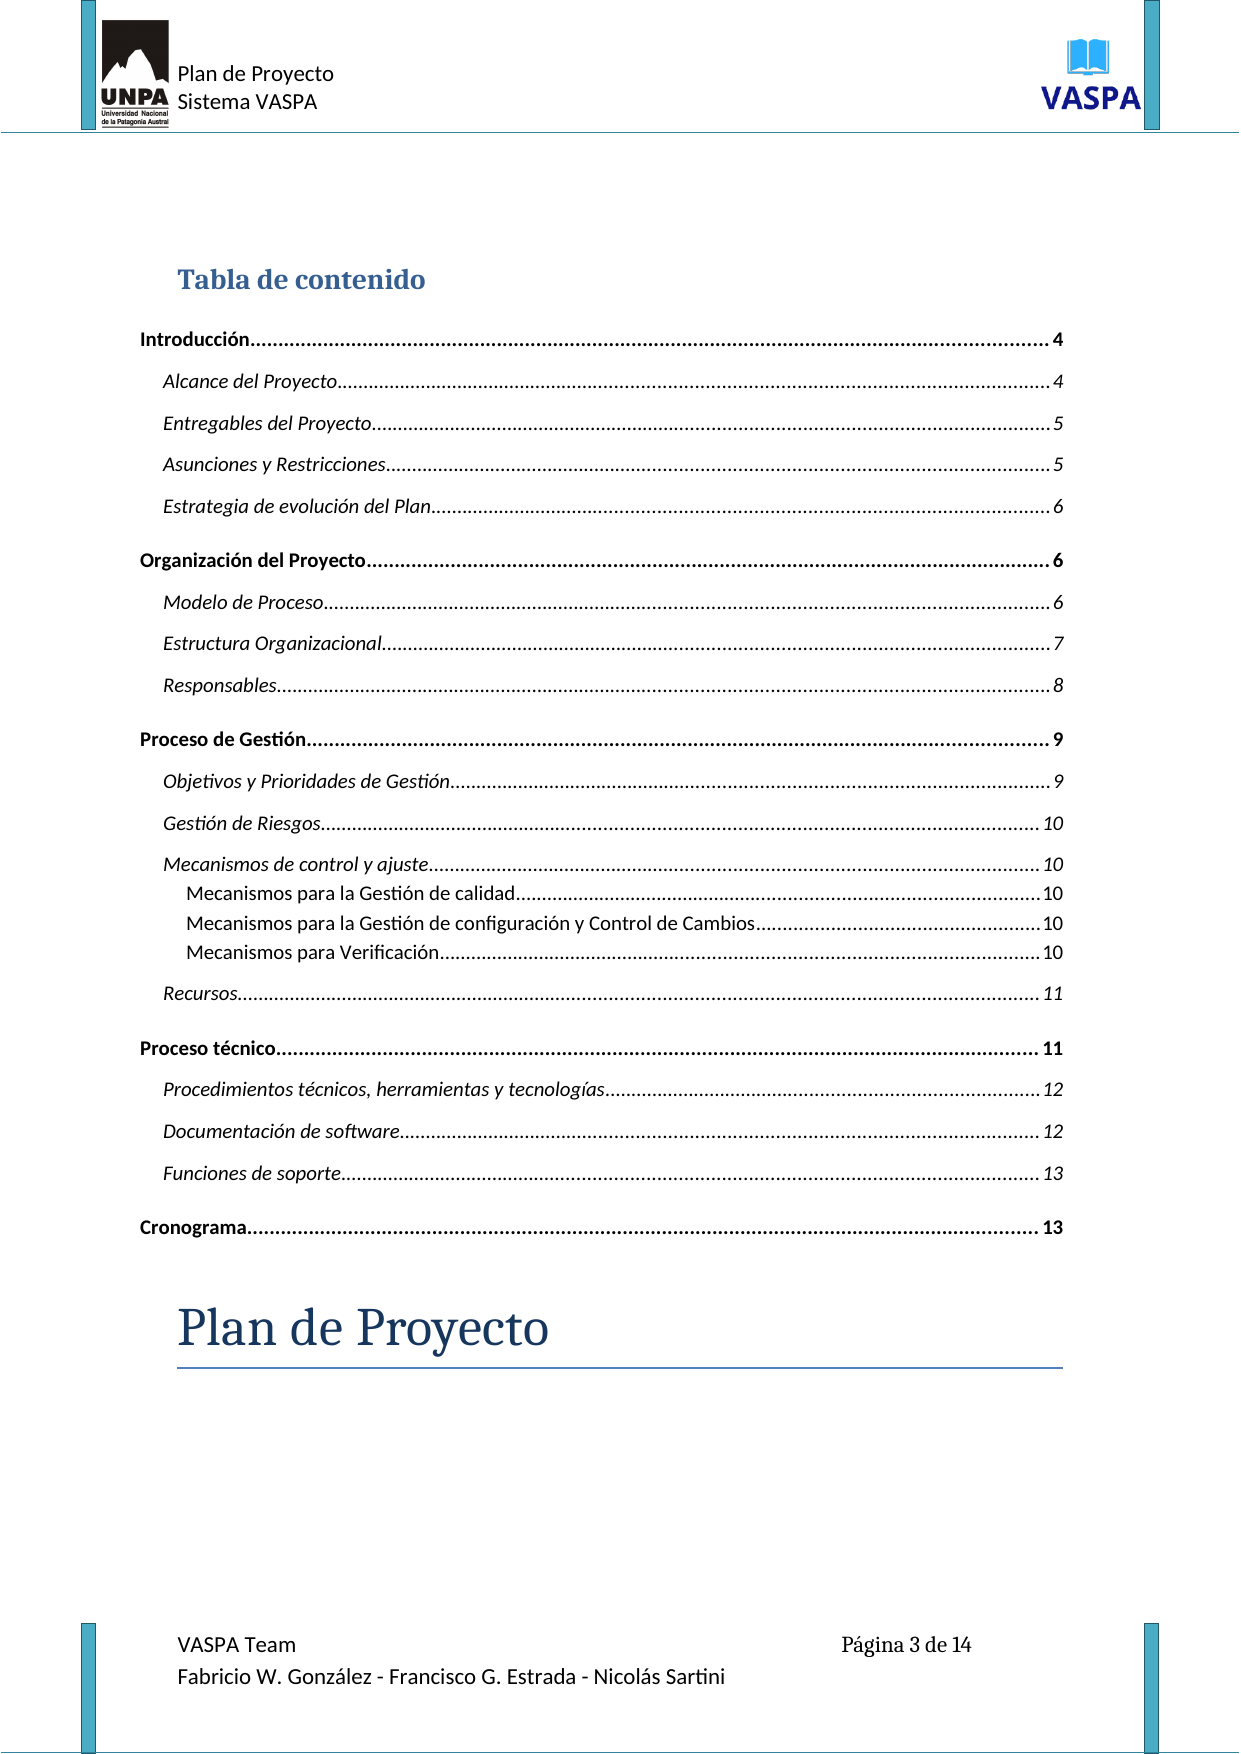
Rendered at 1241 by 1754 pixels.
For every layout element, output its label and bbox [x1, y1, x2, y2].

picture [100, 18, 170, 129]
picture [1036, 18, 1146, 129]
